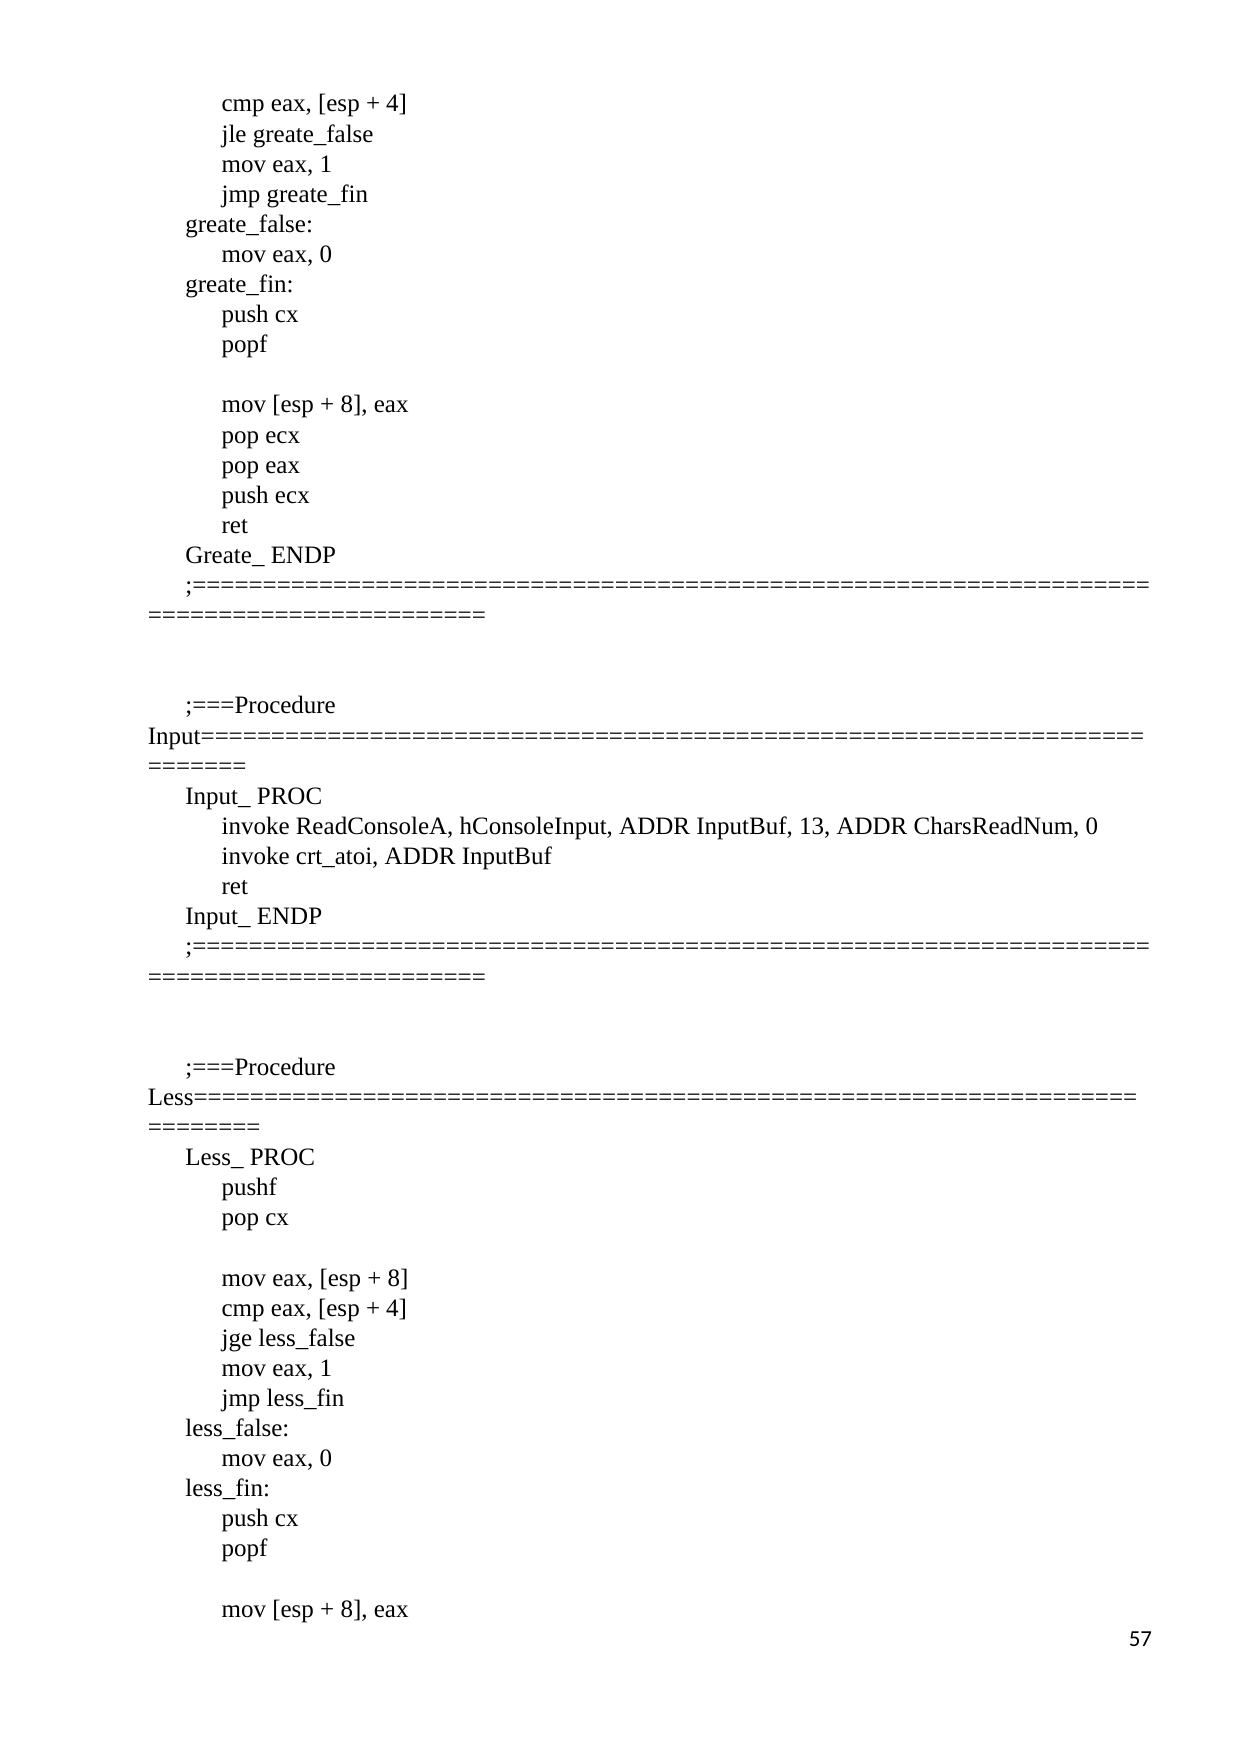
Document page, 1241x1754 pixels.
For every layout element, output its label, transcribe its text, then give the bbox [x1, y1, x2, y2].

text pop eax [148, 450, 1152, 478]
text cmp eax, [esp + 4] [148, 1293, 1152, 1321]
text jmp less_fin [148, 1383, 1152, 1412]
text mov eax, 1 [148, 1353, 1152, 1382]
text Input_ ENDP [148, 901, 1152, 930]
text popf [148, 1533, 1152, 1562]
text Greate_ ENDP [148, 540, 1152, 569]
text mov eax, [esp + 8] [148, 1263, 1152, 1291]
text mov eax, 1 [148, 149, 1152, 177]
text ret [148, 510, 1152, 539]
text pushf [148, 1172, 1152, 1201]
text greate_false: [148, 209, 1152, 238]
text mov eax, 0 [148, 1443, 1152, 1472]
text push cx [148, 299, 1152, 328]
text ;============================================================================================ [148, 931, 1152, 990]
text Input_ PROC [148, 781, 1152, 810]
text ret [148, 871, 1152, 900]
text pop cx [148, 1202, 1152, 1231]
text cmp eax, [esp + 4] [148, 88, 1152, 117]
text ;===Procedure Input========================================================================== [148, 691, 1152, 779]
text mov [esp + 8], eax [148, 389, 1152, 418]
text mov [esp + 8], eax [148, 1594, 1152, 1622]
text ;============================================================================================ [148, 570, 1152, 629]
text popf [148, 329, 1152, 358]
text invoke ReadConsoleA, hConsoleInput, ADDR InputBuf, 13, ADDR CharsReadNum, 0 [148, 811, 1152, 840]
text less_false: [148, 1413, 1152, 1442]
text Less_ PROC [148, 1142, 1152, 1171]
text jmp greate_fin [148, 179, 1152, 208]
text jge less_false [148, 1323, 1152, 1352]
text push cx [148, 1503, 1152, 1532]
text pop ecx [148, 420, 1152, 448]
text less_fin: [148, 1473, 1152, 1502]
text jle greate_false [148, 119, 1152, 147]
text greate_fin: [148, 269, 1152, 298]
text push ecx [148, 480, 1152, 509]
text mov eax, 0 [148, 239, 1152, 268]
text ;===Procedure Less=========================================================================== [148, 1052, 1152, 1141]
text invoke crt_atoi, ADDR InputBuf [148, 841, 1152, 870]
